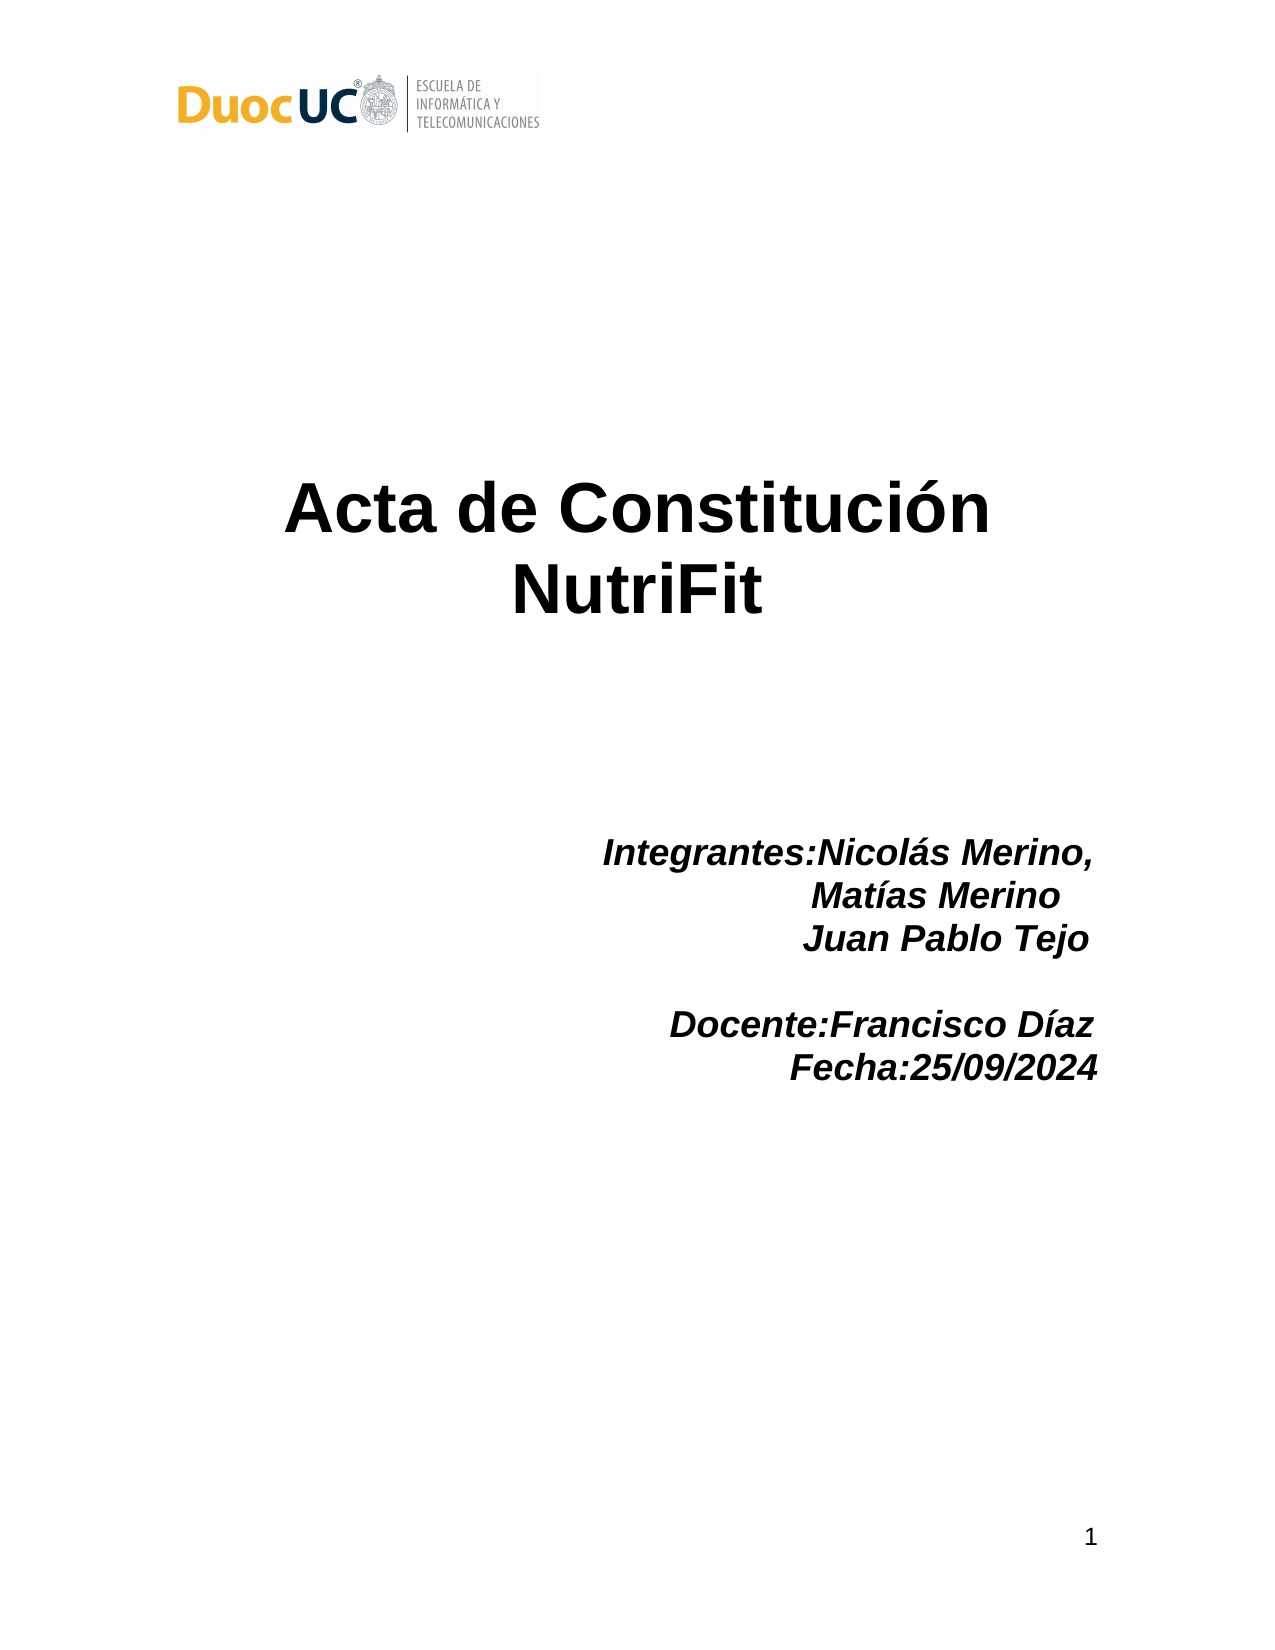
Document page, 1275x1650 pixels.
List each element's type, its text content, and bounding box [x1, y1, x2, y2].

picture [177, 73, 540, 134]
text Acta de Constitución NutriFit [177, 466, 1098, 628]
text Docente:Francisco Díaz [177, 1002, 1098, 1045]
text Integrantes:Nicolás Merino, [177, 801, 1098, 873]
text Fecha:25/09/2024 [177, 1045, 1098, 1088]
text Matías Merino [702, 873, 1098, 916]
text Juan Pablo Tejo [702, 916, 1098, 959]
